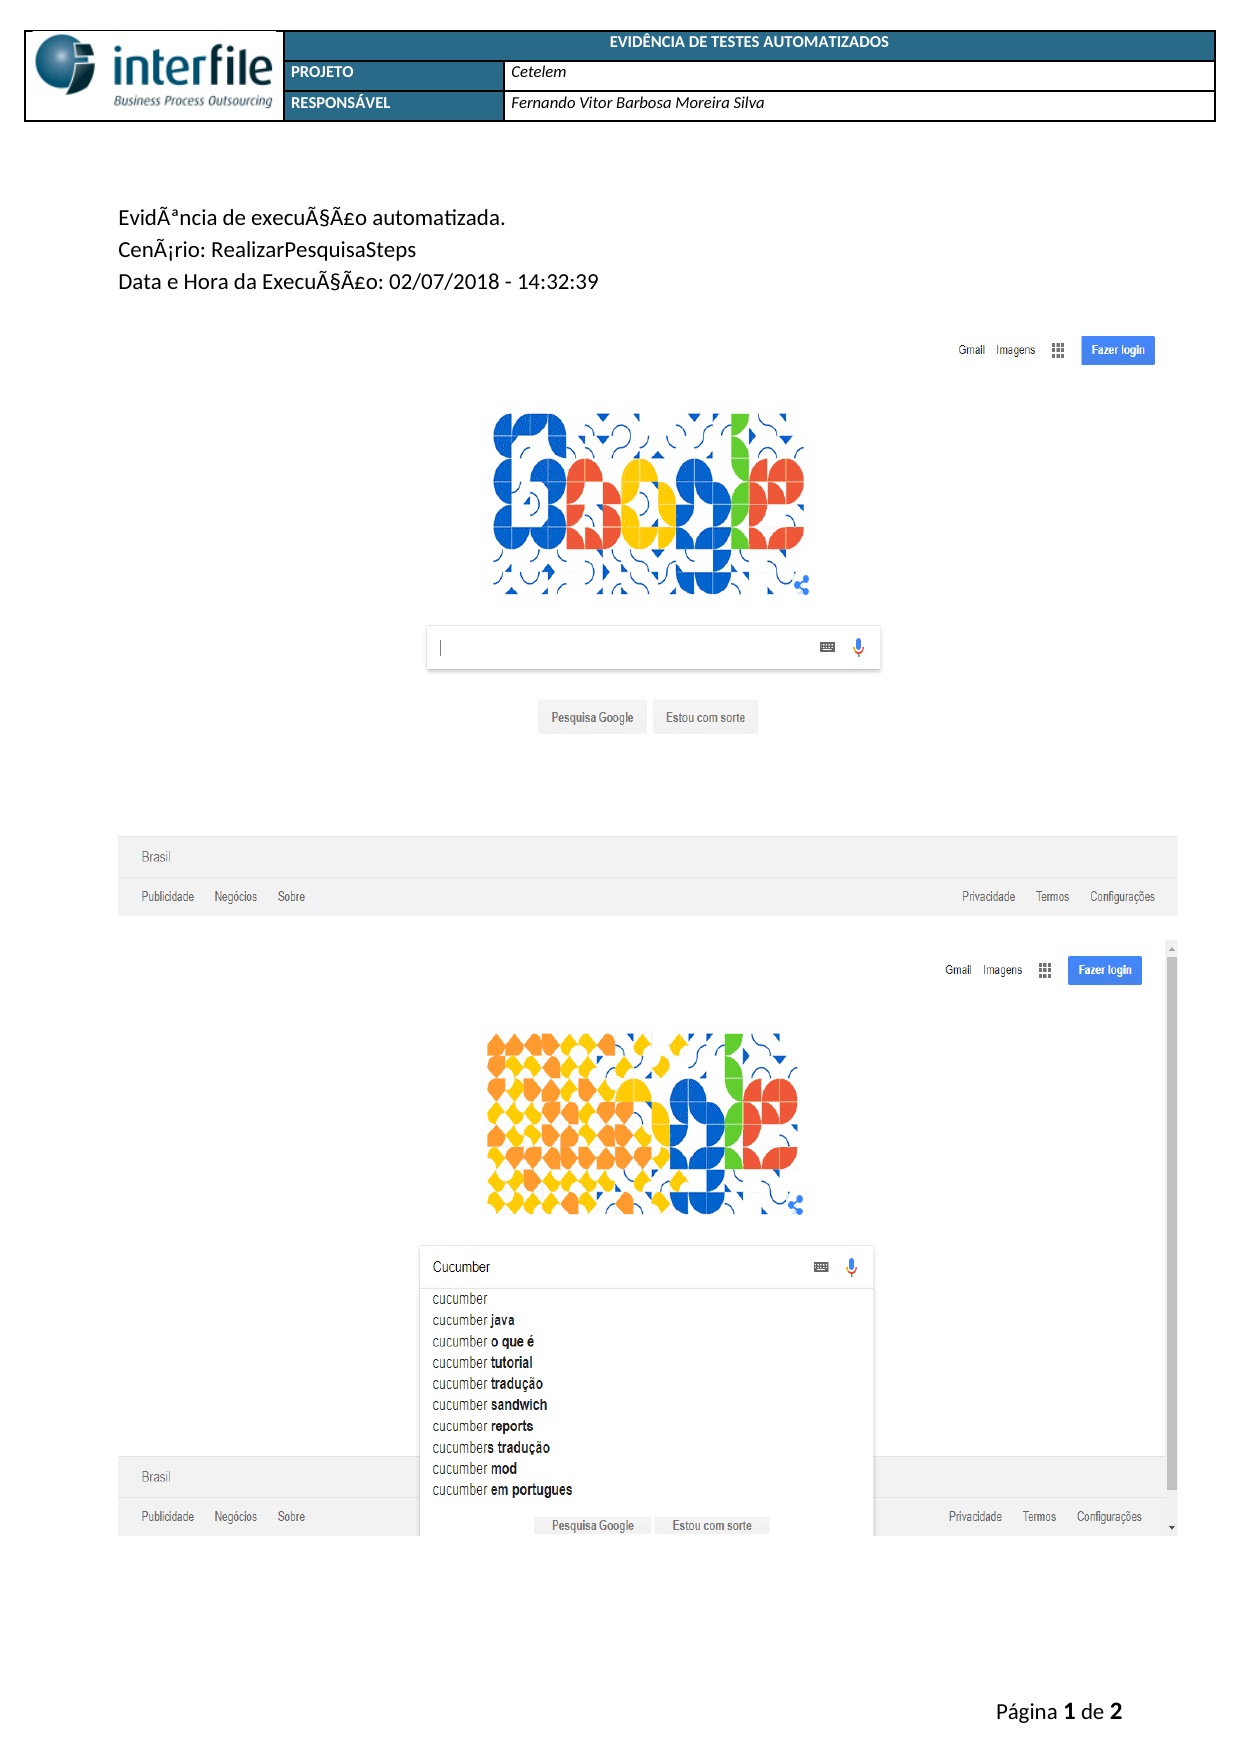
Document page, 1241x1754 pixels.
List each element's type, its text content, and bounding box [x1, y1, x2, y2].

picture [118, 320, 1178, 916]
picture [118, 940, 1178, 1536]
text EvidÃªncia de execuÃ§Ã£o automatizada. CenÃ¡rio: RealizarPesquisaSteps Data e Hora da ExecuÃ§Ã£o: 02/07/2018 - 14:32:39 [118, 203, 1122, 295]
picture [32, 31, 277, 112]
